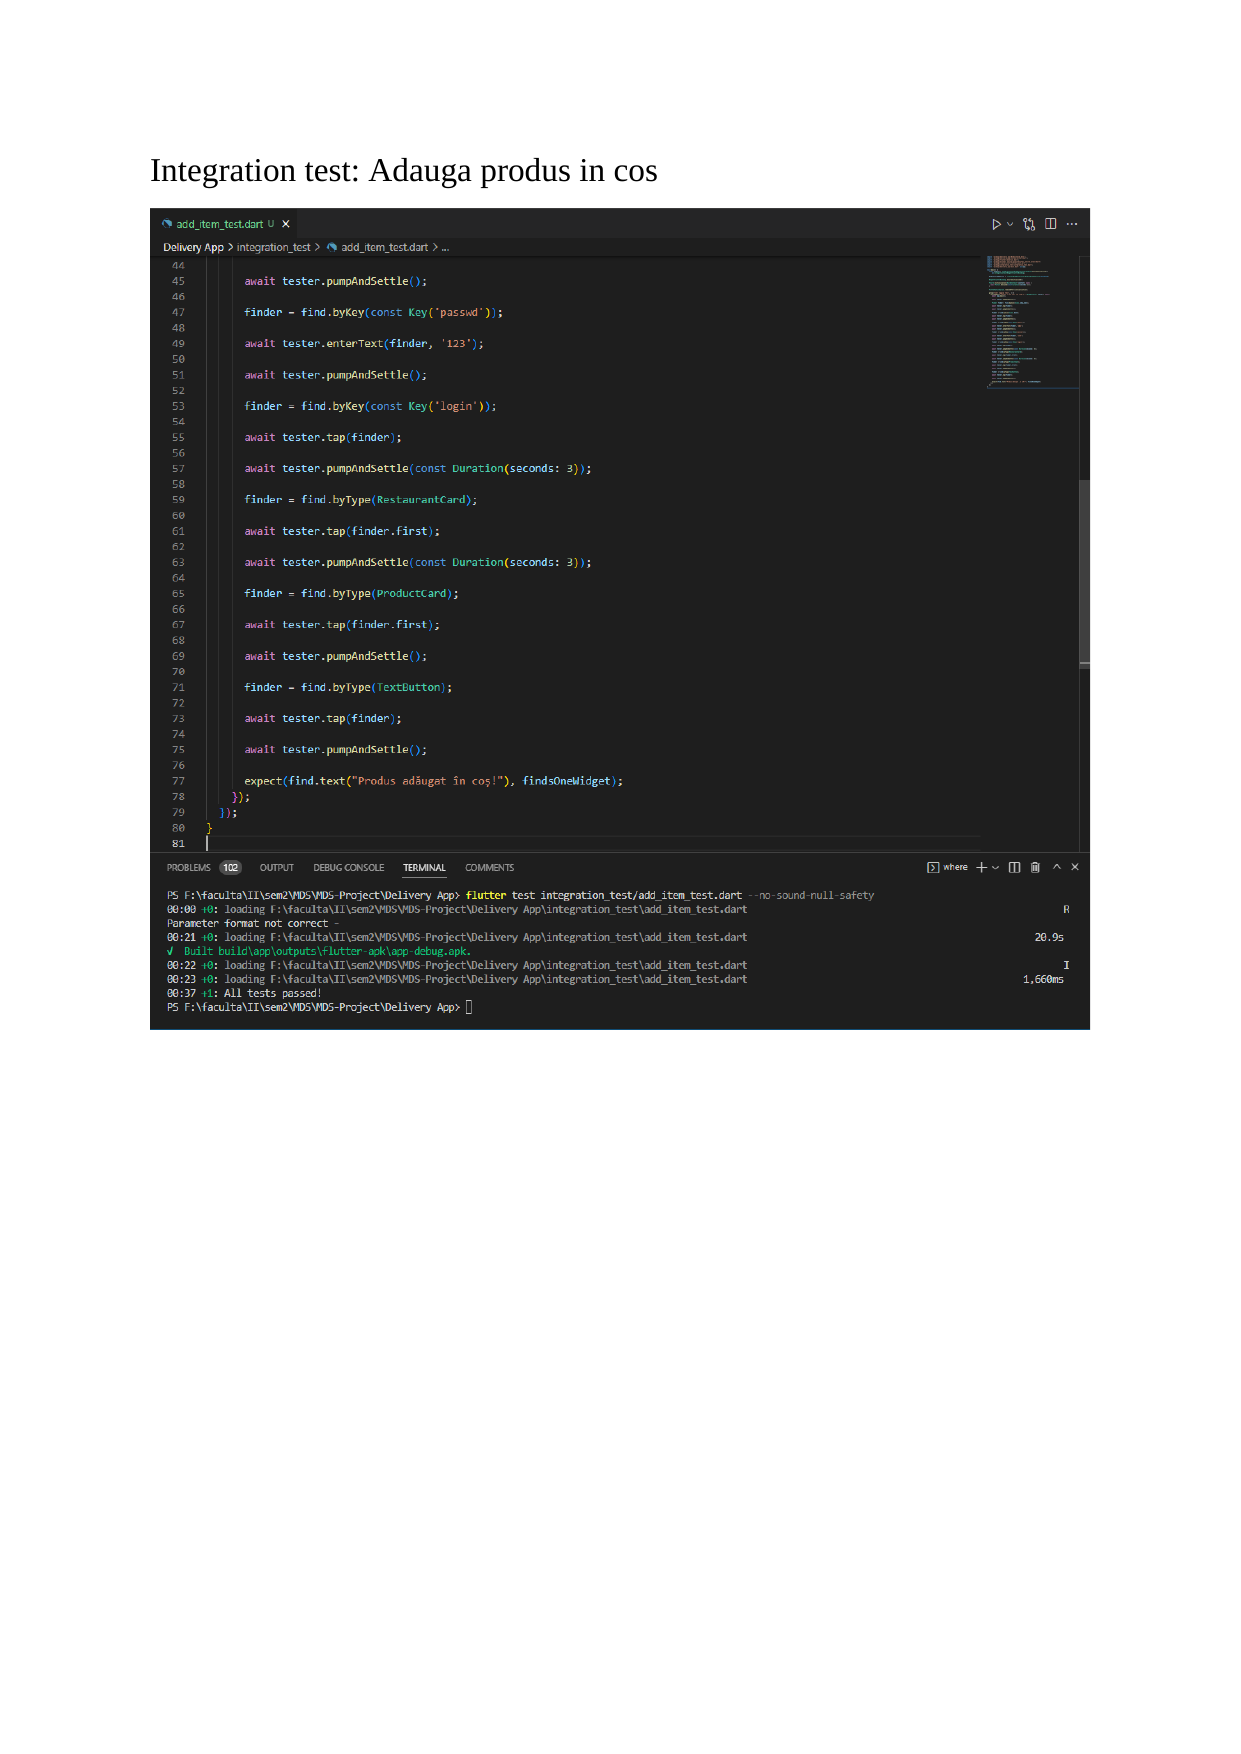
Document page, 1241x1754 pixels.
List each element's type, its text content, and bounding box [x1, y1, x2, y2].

picture [150, 208, 1091, 1030]
text Integration test: Adauga produs in cos [150, 150, 1090, 188]
